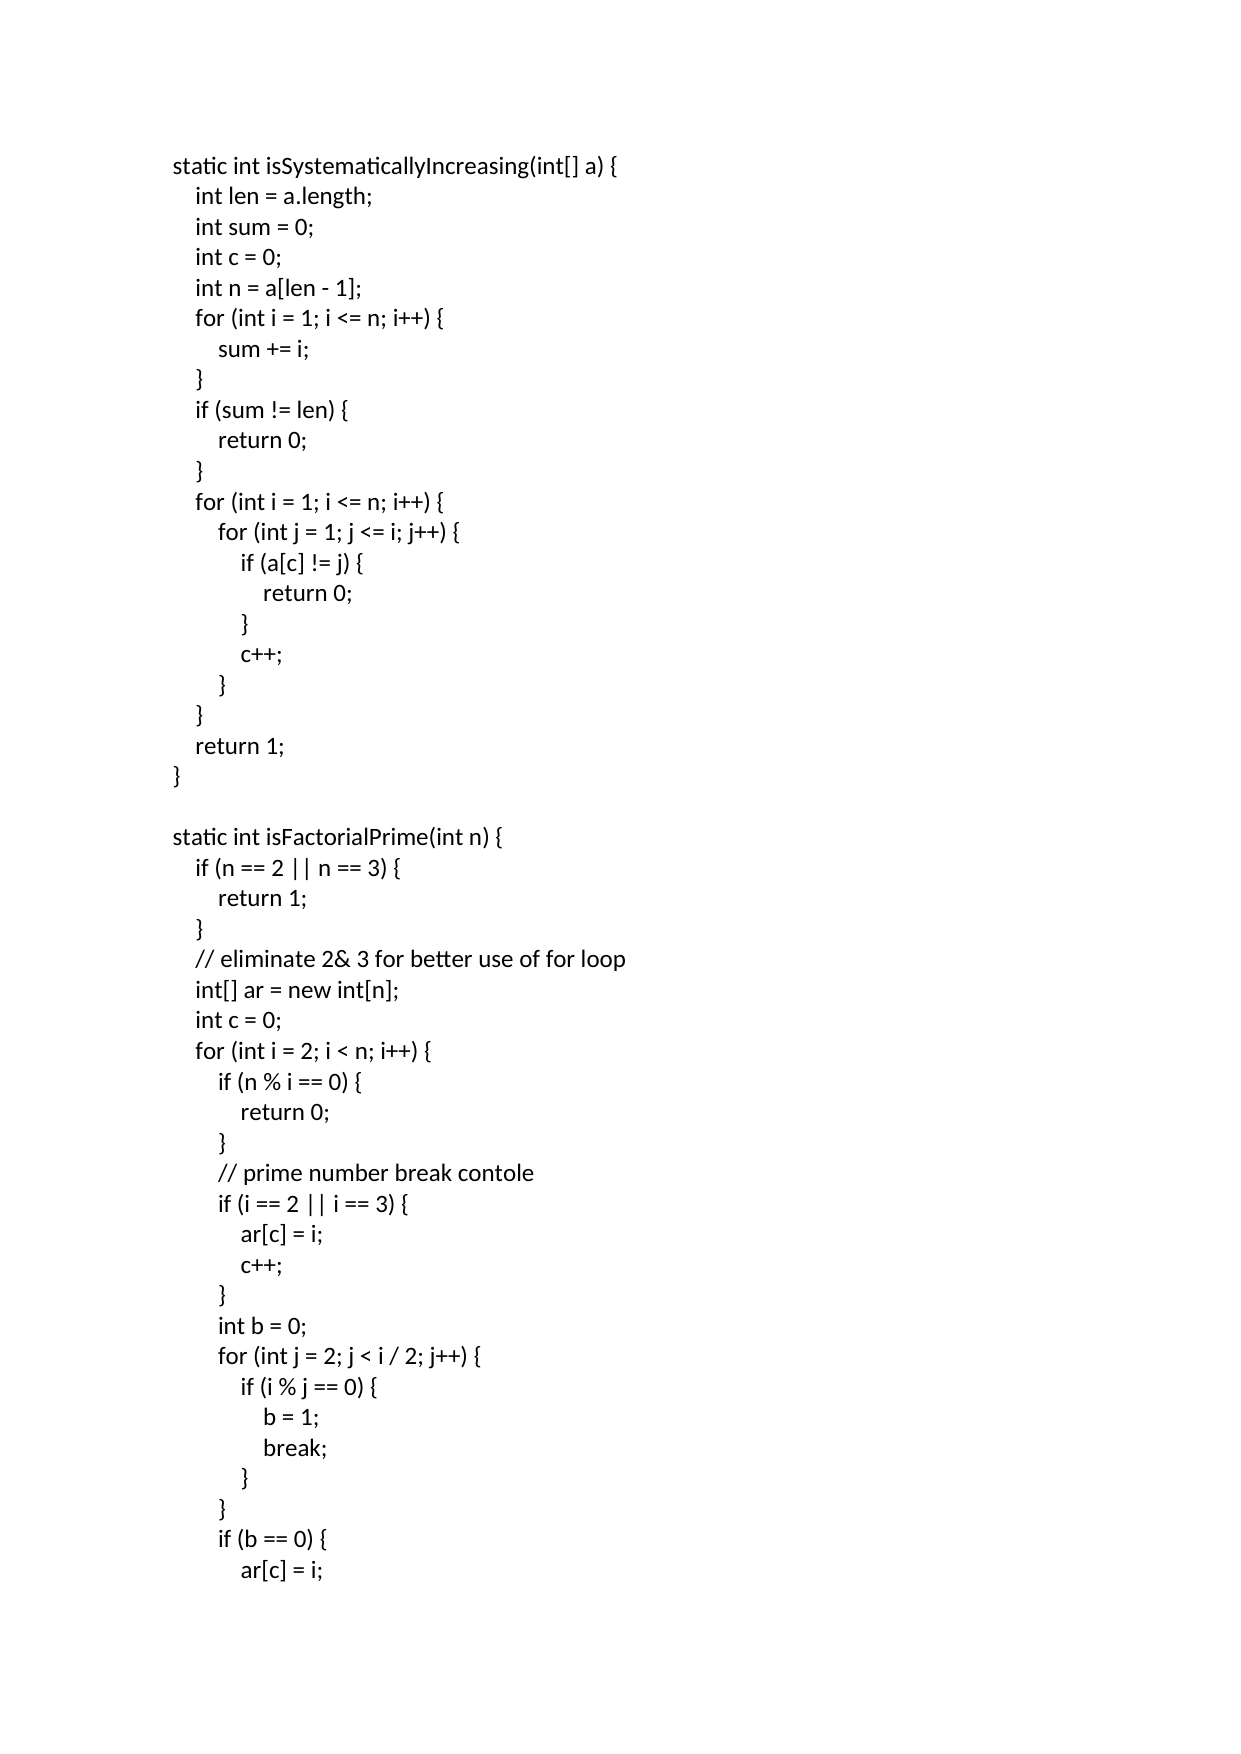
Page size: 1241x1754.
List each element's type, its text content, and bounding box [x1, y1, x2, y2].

text static int isSystematicallyIncreasing(int[] a) { [150, 150, 1090, 181]
text // eliminate 2& 3 for better use of for loop [150, 943, 1090, 974]
text c++; [150, 638, 1090, 669]
text return 1; [150, 730, 1090, 760]
text } [150, 1493, 1090, 1523]
text for (int i = 1; i <= n; i++) { [150, 303, 1090, 333]
text if (i == 2 || i == 3) { [150, 1188, 1090, 1218]
text if (n % i == 0) { [150, 1066, 1090, 1096]
text int b = 0; [150, 1310, 1090, 1340]
text for (int i = 1; i <= n; i++) { [150, 486, 1090, 516]
text sum += i; [150, 333, 1090, 364]
text return 0; [150, 1096, 1090, 1127]
text } [150, 1279, 1090, 1310]
text } [150, 364, 1090, 394]
text c++; [150, 1249, 1090, 1279]
text if (sum != len) { [150, 394, 1090, 425]
text static int isFactorialPrime(int n) { [150, 821, 1090, 852]
text // prime number break contole [150, 1157, 1090, 1188]
text b = 1; [150, 1401, 1090, 1432]
text break; [150, 1432, 1090, 1462]
text return 0; [150, 425, 1090, 455]
text for (int i = 2; i < n; i++) { [150, 1035, 1090, 1066]
text int sum = 0; [150, 211, 1090, 242]
text } [150, 760, 1090, 791]
text } [150, 455, 1090, 486]
text } [150, 669, 1090, 699]
text for (int j = 1; j <= i; j++) { [150, 516, 1090, 547]
text int n = a[len - 1]; [150, 272, 1090, 303]
text for (int j = 2; j < i / 2; j++) { [150, 1340, 1090, 1371]
text int len = a.length; [150, 181, 1090, 211]
text } [150, 913, 1090, 943]
text if (a[c] != j) { [150, 547, 1090, 577]
text if (n == 2 || n == 3) { [150, 852, 1090, 882]
text return 0; [150, 577, 1090, 608]
text ar[c] = i; [150, 1218, 1090, 1249]
text if (b == 0) { [150, 1523, 1090, 1554]
text return 1; [150, 882, 1090, 913]
text } [150, 1127, 1090, 1157]
text ar[c] = i; [150, 1554, 1090, 1584]
text int[] ar = new int[n]; [150, 974, 1090, 1004]
text } [150, 608, 1090, 638]
text if (i % j == 0) { [150, 1371, 1090, 1401]
text int c = 0; [150, 1004, 1090, 1035]
text } [150, 1462, 1090, 1493]
text int c = 0; [150, 242, 1090, 272]
text } [150, 699, 1090, 730]
